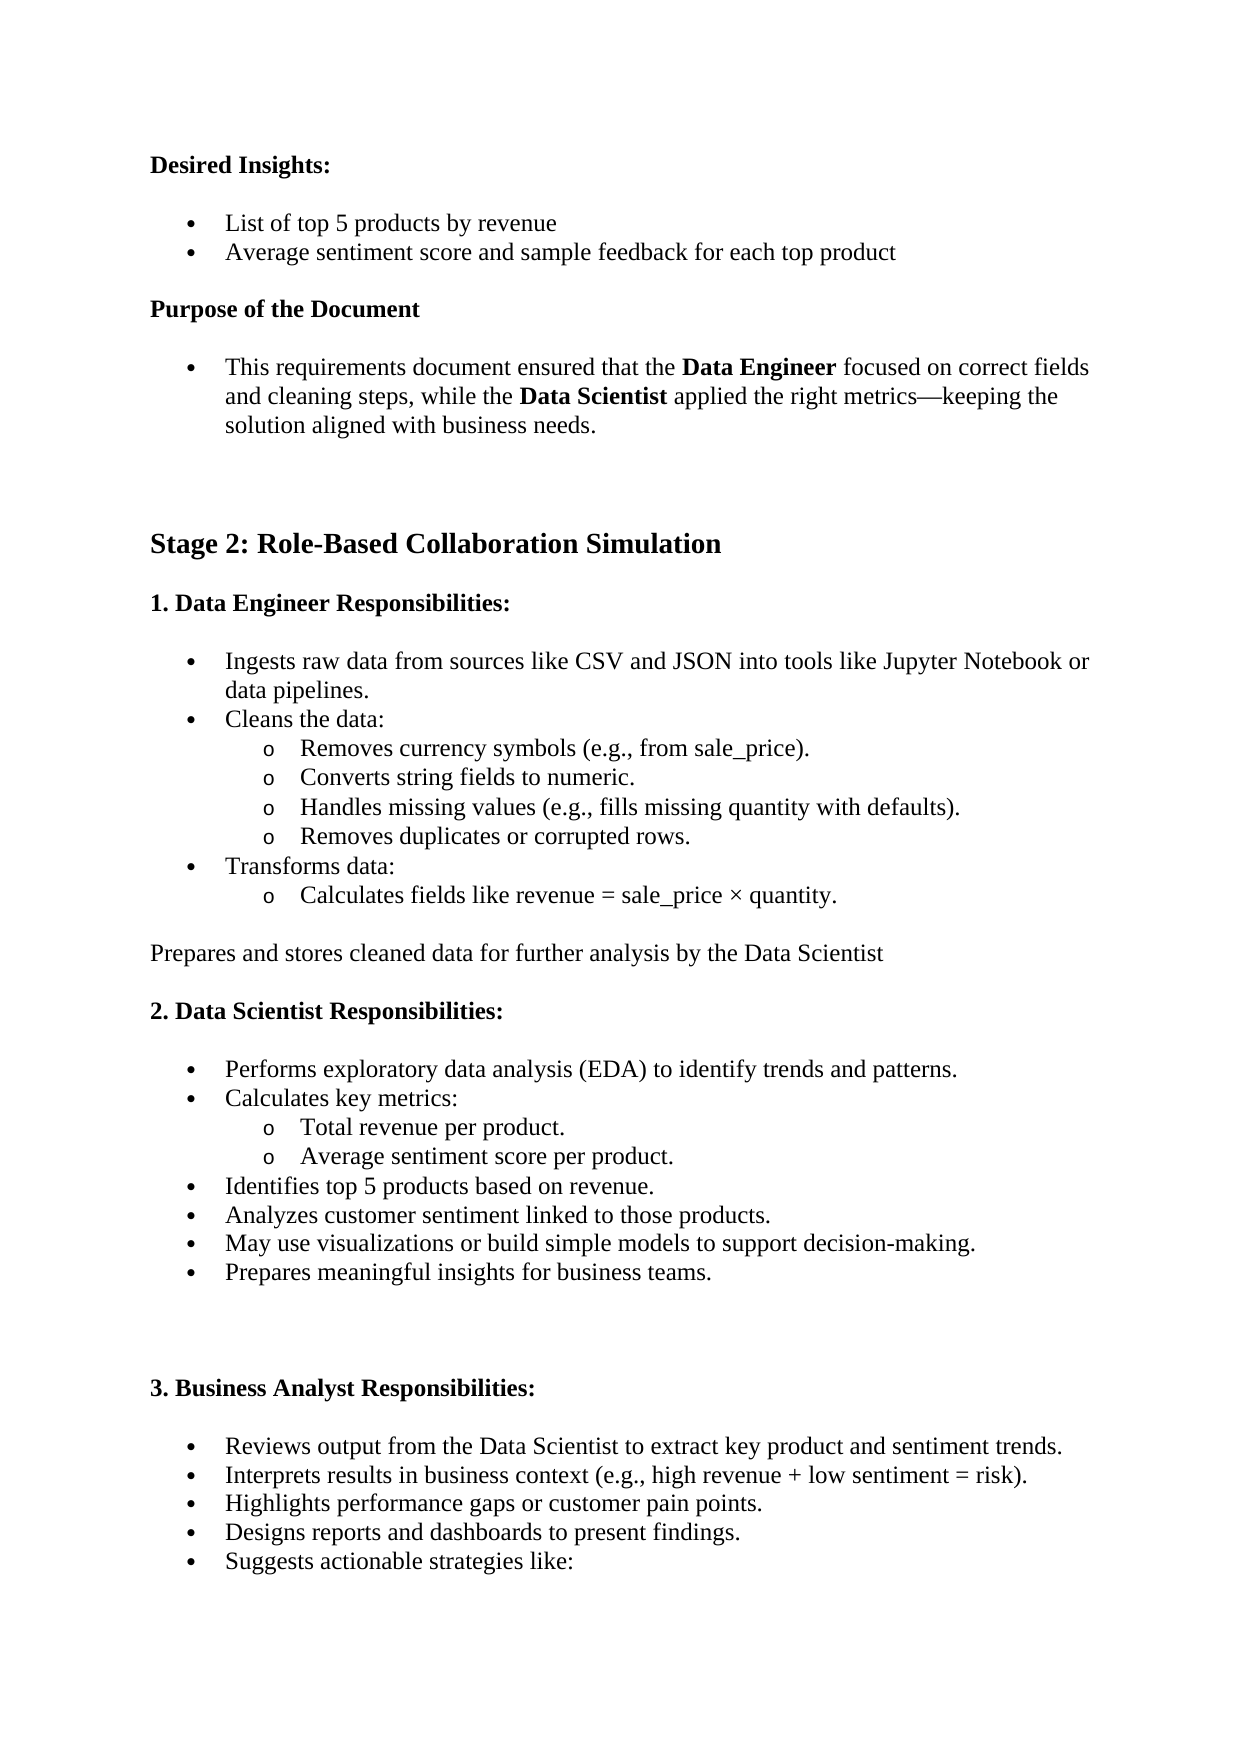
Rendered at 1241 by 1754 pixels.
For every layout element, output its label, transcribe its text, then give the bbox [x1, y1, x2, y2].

text 1. Data Engineer Responsibilities: [150, 588, 1090, 617]
list Converts string fields to numeric. [262, 762, 1090, 792]
list Prepares meaningful insights for business teams. [187, 1257, 1090, 1286]
list Interprets results in business context (e.g., high revenue + low sentiment = risk). [187, 1460, 1090, 1488]
list Identifies top 5 products based on revenue. [187, 1171, 1090, 1200]
list List of top 5 products by revenue [187, 208, 1090, 237]
text Prepares and stores cleaned data for further analysis by the Data Scientist [150, 938, 1090, 967]
text 2. Data Scientist Responsibilities: [150, 996, 1090, 1025]
text Desired Insights: [150, 150, 1090, 179]
list Average sentiment score and sample feedback for each top product [187, 237, 1090, 265]
list Designs reports and dashboards to present findings. [187, 1517, 1090, 1546]
text Stage 2: Role-Based Collaboration Simulation [150, 526, 1090, 559]
text 3. Business Analyst Responsibilities: [150, 1373, 1090, 1402]
list Removes currency symbols (e.g., from sale_price). [262, 733, 1090, 762]
list Calculates key metrics: [187, 1083, 1090, 1112]
text Purpose of the Document [150, 294, 1090, 323]
list Calculates fields like revenue = sale_price × quantity. [262, 880, 1090, 909]
list Total revenue per product. [262, 1112, 1090, 1141]
list Cleans the data: [187, 704, 1090, 733]
list Suggests actionable strategies like: [187, 1546, 1090, 1575]
list Reviews output from the Data Scientist to extract key product and sentiment trends. [187, 1431, 1090, 1460]
list Highlights performance gaps or customer pain points. [187, 1488, 1090, 1517]
list Analyzes customer sentiment linked to those products. [187, 1200, 1090, 1228]
list Average sentiment score per product. [262, 1141, 1090, 1171]
list Ingests raw data from sources like CSV and JSON into tools like Jupyter Notebook or data pipelines. [187, 646, 1090, 704]
list Removes duplicates or corrupted rows. [262, 821, 1090, 851]
list This requirements document ensured that the Data Engineer focused on correct fields and cleaning steps, while the Data Scientist applied the right metrics—keeping the solution aligned with business needs. [187, 352, 1090, 439]
list May use visualizations or build simple models to support decision-making. [187, 1228, 1090, 1257]
list Handles missing values (e.g., fills missing quantity with defaults). [262, 792, 1090, 821]
list Performs exploratory data analysis (EDA) to identify trends and patterns. [187, 1054, 1090, 1083]
list Transforms data: [187, 851, 1090, 880]
